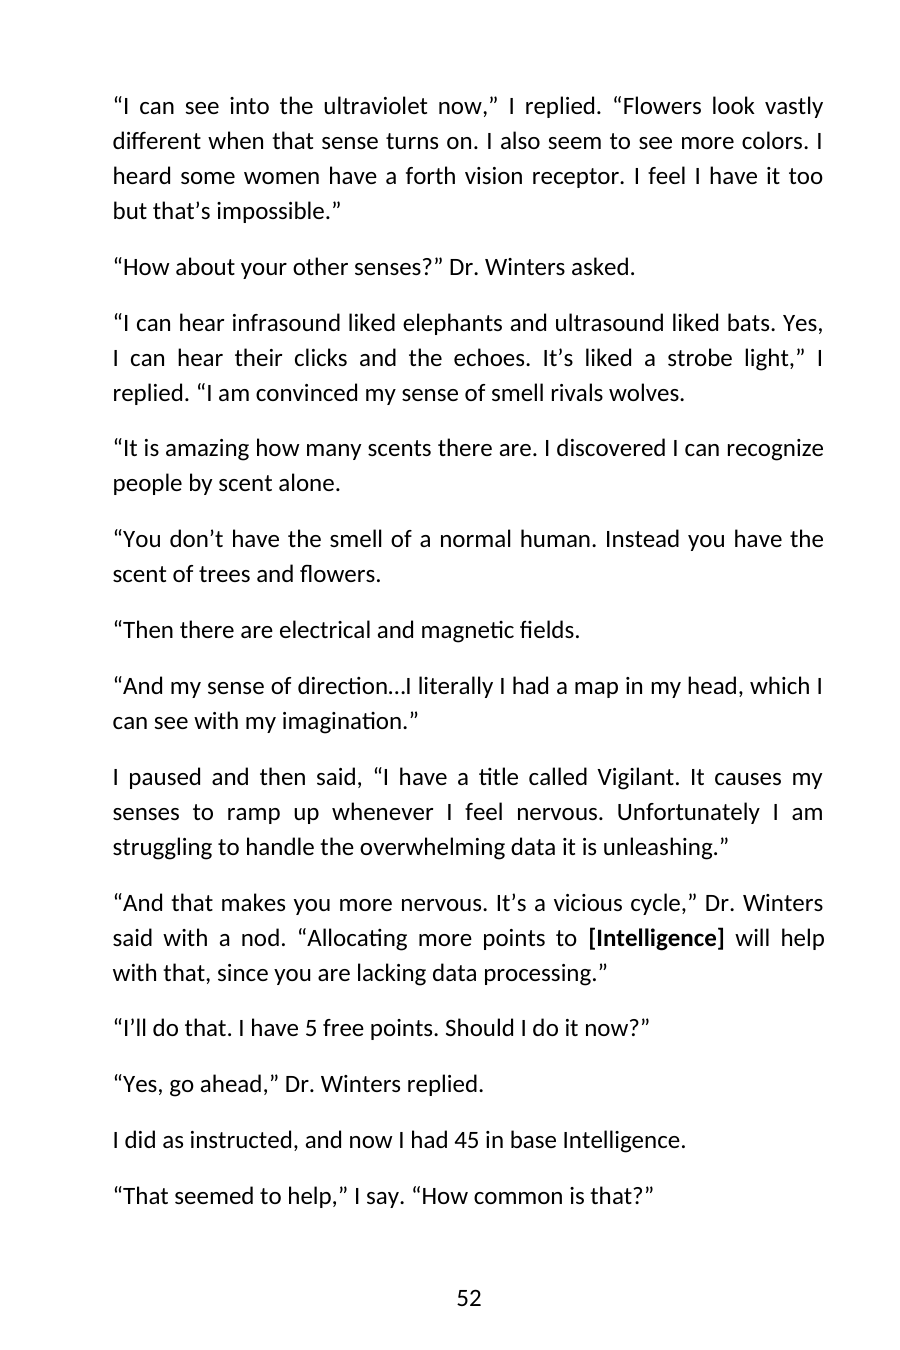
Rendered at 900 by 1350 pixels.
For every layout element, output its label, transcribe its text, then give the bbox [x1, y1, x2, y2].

text “Yes, go ahead,” Dr. Winters replied. [112, 1068, 825, 1099]
text “You don’t have the smell of a normal human. Instead you have the scent of trees and flowers. [112, 523, 825, 589]
text I paused and then said, “I have a title called Vigilant. It causes my senses to ramp up whenever I feel nervous. Unfortunately I am struggling to handle the overwhelming data it is unleashing.” [112, 761, 825, 861]
text “I’ll do that. I have 5 free points. Should I do it now?” [112, 1012, 825, 1043]
text “It is amazing how many scents there are. I discovered I can recognize people by scent alone. [112, 432, 825, 498]
text “How about your other senses?” Dr. Winters asked. [112, 251, 825, 281]
text “And my sense of direction…I literally I had a map in my head, which I can see with my imagination.” [112, 670, 825, 736]
text “That seemed to help,” I say. “How common is that?” [112, 1180, 825, 1211]
text “I can hear infrasound liked elephants and ultrasound liked bats. Yes, I can hear their clicks and the echoes. It’s liked a strobe light,” I replied. “I am convinced my sense of smell rivals wolves. [112, 307, 825, 407]
text “I can see into the ultraviolet now,” I replied. “Flowers look vastly different when that sense turns on. I also seem to see more colors. I heard some women have a forth vision receptor. I feel I have it too but that’s impossible.” [112, 90, 825, 226]
text “Then there are electrical and magnetic fields. [112, 614, 825, 645]
text I did as instructed, and now I had 45 in base Intelligence. [112, 1124, 825, 1155]
